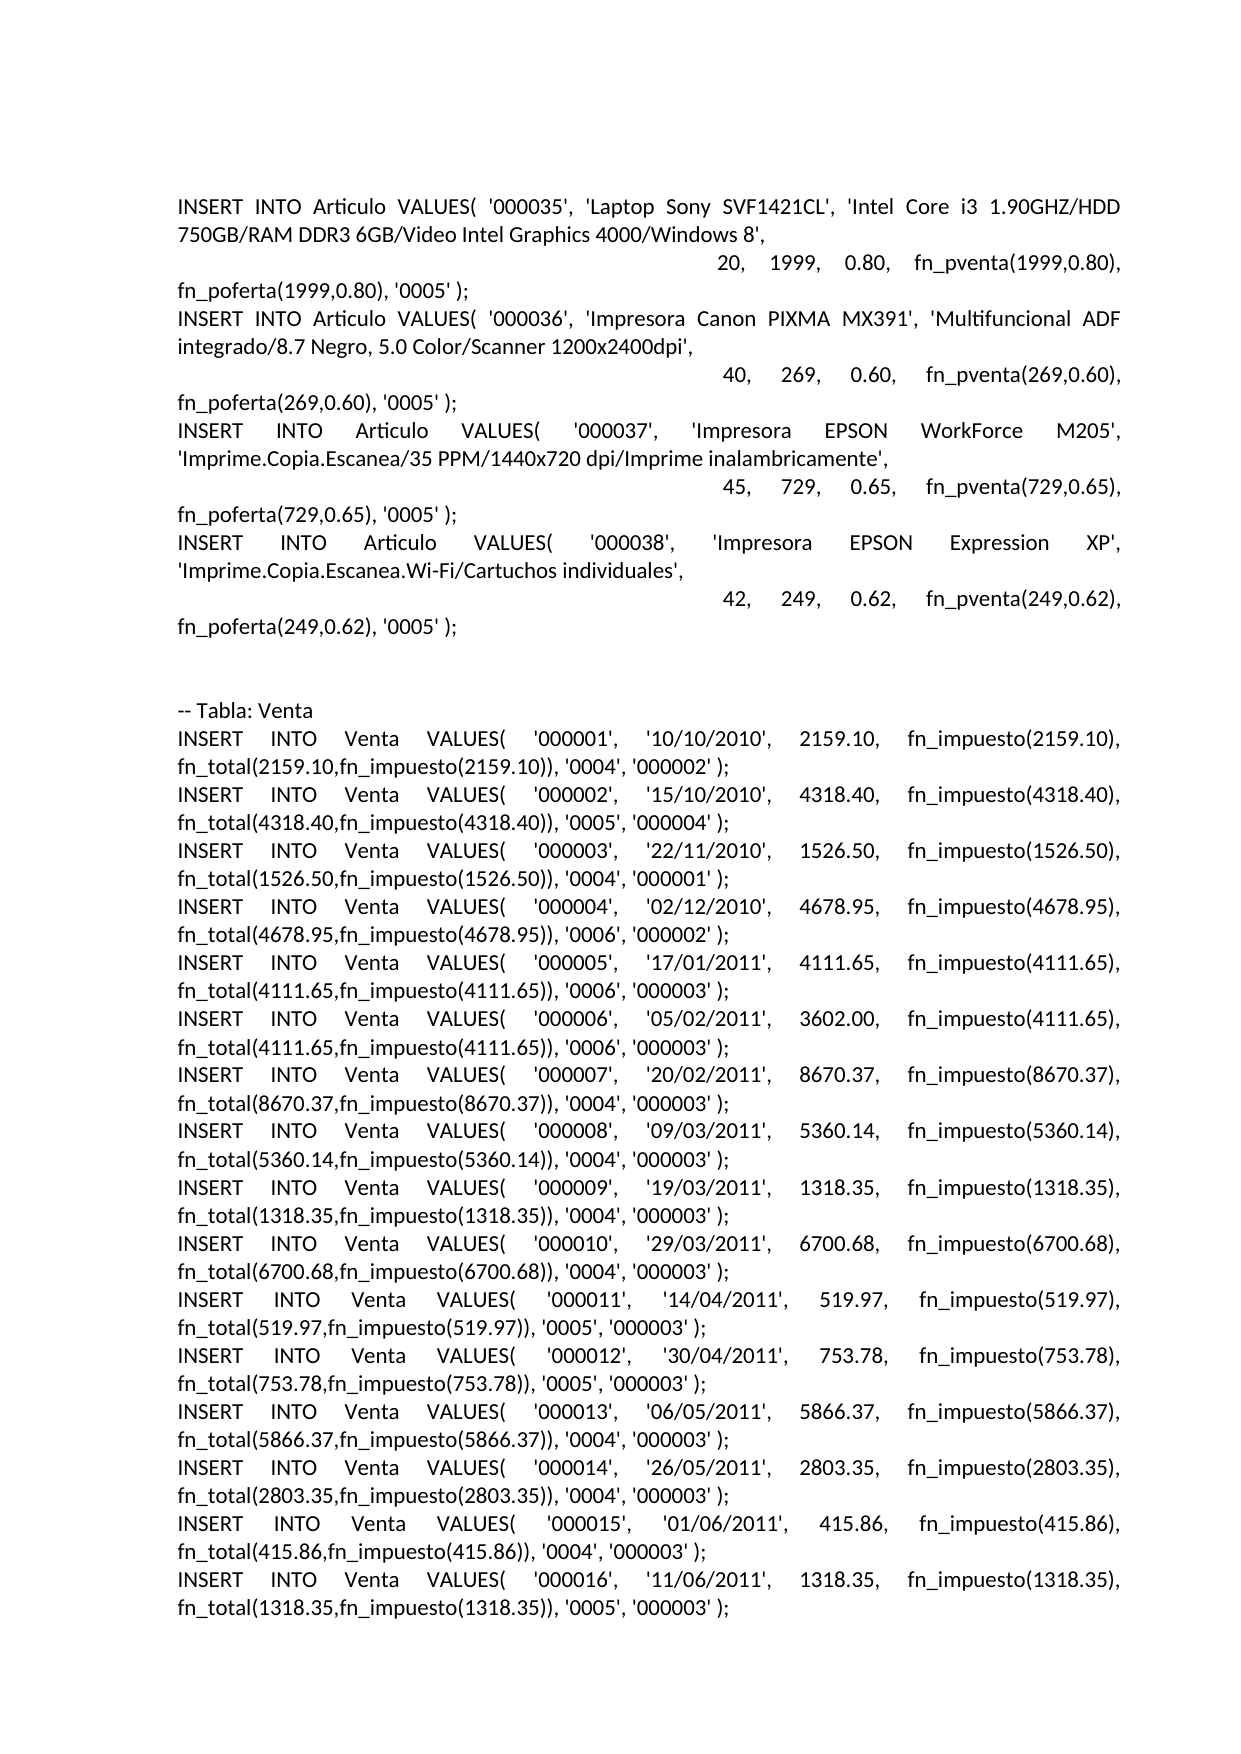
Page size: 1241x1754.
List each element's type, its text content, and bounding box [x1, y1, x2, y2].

text INSERT INTO Venta VALUES( '000016', '11/06/2011', 1318.35, fn_impuesto(1318.35), fn_total(1318.35,fn_impuesto(1318.35)), '0005', '000003' ); [177, 1565, 1122, 1621]
text INSERT INTO Articulo VALUES( '000037', 'Impresora EPSON WorkForce M205', 'Imprime.Copia.Escanea/35 PPM/1440x720 dpi/Imprime inalambricamente', [177, 416, 1122, 472]
text INSERT INTO Venta VALUES( '000011', '14/04/2011', 519.97, fn_impuesto(519.97), fn_total(519.97,fn_impuesto(519.97)), '0005', '000003' ); [177, 1285, 1122, 1341]
text INSERT INTO Venta VALUES( '000007', '20/02/2011', 8670.37, fn_impuesto(8670.37), fn_total(8670.37,fn_impuesto(8670.37)), '0004', '000003' ); [177, 1061, 1122, 1117]
text INSERT INTO Venta VALUES( '000012', '30/04/2011', 753.78, fn_impuesto(753.78), fn_total(753.78,fn_impuesto(753.78)), '0005', '000003' ); [177, 1341, 1122, 1397]
text INSERT INTO Venta VALUES( '000006', '05/02/2011', 3602.00, fn_impuesto(4111.65), fn_total(4111.65,fn_impuesto(4111.65)), '0006', '000003' ); [177, 1004, 1122, 1061]
text -- Tabla: Venta [177, 696, 1122, 724]
text INSERT INTO Venta VALUES( '000005', '17/01/2011', 4111.65, fn_impuesto(4111.65), fn_total(4111.65,fn_impuesto(4111.65)), '0006', '000003' ); [177, 948, 1122, 1004]
text INSERT INTO Venta VALUES( '000009', '19/03/2011', 1318.35, fn_impuesto(1318.35), fn_total(1318.35,fn_impuesto(1318.35)), '0004', '000003' ); [177, 1173, 1122, 1229]
text INSERT INTO Venta VALUES( '000010', '29/03/2011', 6700.68, fn_impuesto(6700.68), fn_total(6700.68,fn_impuesto(6700.68)), '0004', '000003' ); [177, 1229, 1122, 1285]
text INSERT INTO Venta VALUES( '000014', '26/05/2011', 2803.35, fn_impuesto(2803.35), fn_total(2803.35,fn_impuesto(2803.35)), '0004', '000003' ); [177, 1453, 1122, 1509]
text 40, 269, 0.60, fn_pventa(269,0.60), fn_poferta(269,0.60), '0005' ); [177, 360, 1122, 416]
text INSERT INTO Articulo VALUES( '000035', 'Laptop Sony SVF1421CL', 'Intel Core i3 1.90GHZ/HDD 750GB/RAM DDR3 6GB/Video Intel Graphics 4000/Windows 8', [177, 192, 1122, 248]
text INSERT INTO Venta VALUES( '000008', '09/03/2011', 5360.14, fn_impuesto(5360.14), fn_total(5360.14,fn_impuesto(5360.14)), '0004', '000003' ); [177, 1117, 1122, 1173]
text INSERT INTO Venta VALUES( '000013', '06/05/2011', 5866.37, fn_impuesto(5866.37), fn_total(5866.37,fn_impuesto(5866.37)), '0004', '000003' ); [177, 1397, 1122, 1453]
text INSERT INTO Venta VALUES( '000002', '15/10/2010', 4318.40, fn_impuesto(4318.40), fn_total(4318.40,fn_impuesto(4318.40)), '0005', '000004' ); [177, 780, 1122, 836]
text INSERT INTO Venta VALUES( '000001', '10/10/2010', 2159.10, fn_impuesto(2159.10), fn_total(2159.10,fn_impuesto(2159.10)), '0004', '000002' ); [177, 724, 1122, 780]
text INSERT INTO Venta VALUES( '000015', '01/06/2011', 415.86, fn_impuesto(415.86), fn_total(415.86,fn_impuesto(415.86)), '0004', '000003' ); [177, 1509, 1122, 1565]
text INSERT INTO Articulo VALUES( '000038', 'Impresora EPSON Expression XP', 'Imprime.Copia.Escanea.Wi-Fi/Cartuchos individuales', [177, 528, 1122, 584]
text INSERT INTO Venta VALUES( '000003', '22/11/2010', 1526.50, fn_impuesto(1526.50), fn_total(1526.50,fn_impuesto(1526.50)), '0004', '000001' ); [177, 836, 1122, 892]
text 45, 729, 0.65, fn_pventa(729,0.65), fn_poferta(729,0.65), '0005' ); [177, 472, 1122, 528]
text 20, 1999, 0.80, fn_pventa(1999,0.80), fn_poferta(1999,0.80), '0005' ); [177, 248, 1122, 304]
text 42, 249, 0.62, fn_pventa(249,0.62), fn_poferta(249,0.62), '0005' ); [177, 584, 1122, 640]
text INSERT INTO Venta VALUES( '000004', '02/12/2010', 4678.95, fn_impuesto(4678.95), fn_total(4678.95,fn_impuesto(4678.95)), '0006', '000002' ); [177, 892, 1122, 948]
text INSERT INTO Articulo VALUES( '000036', 'Impresora Canon PIXMA MX391', 'Multifuncional ADF integrado/8.7 Negro, 5.0 Color/Scanner 1200x2400dpi', [177, 304, 1122, 360]
